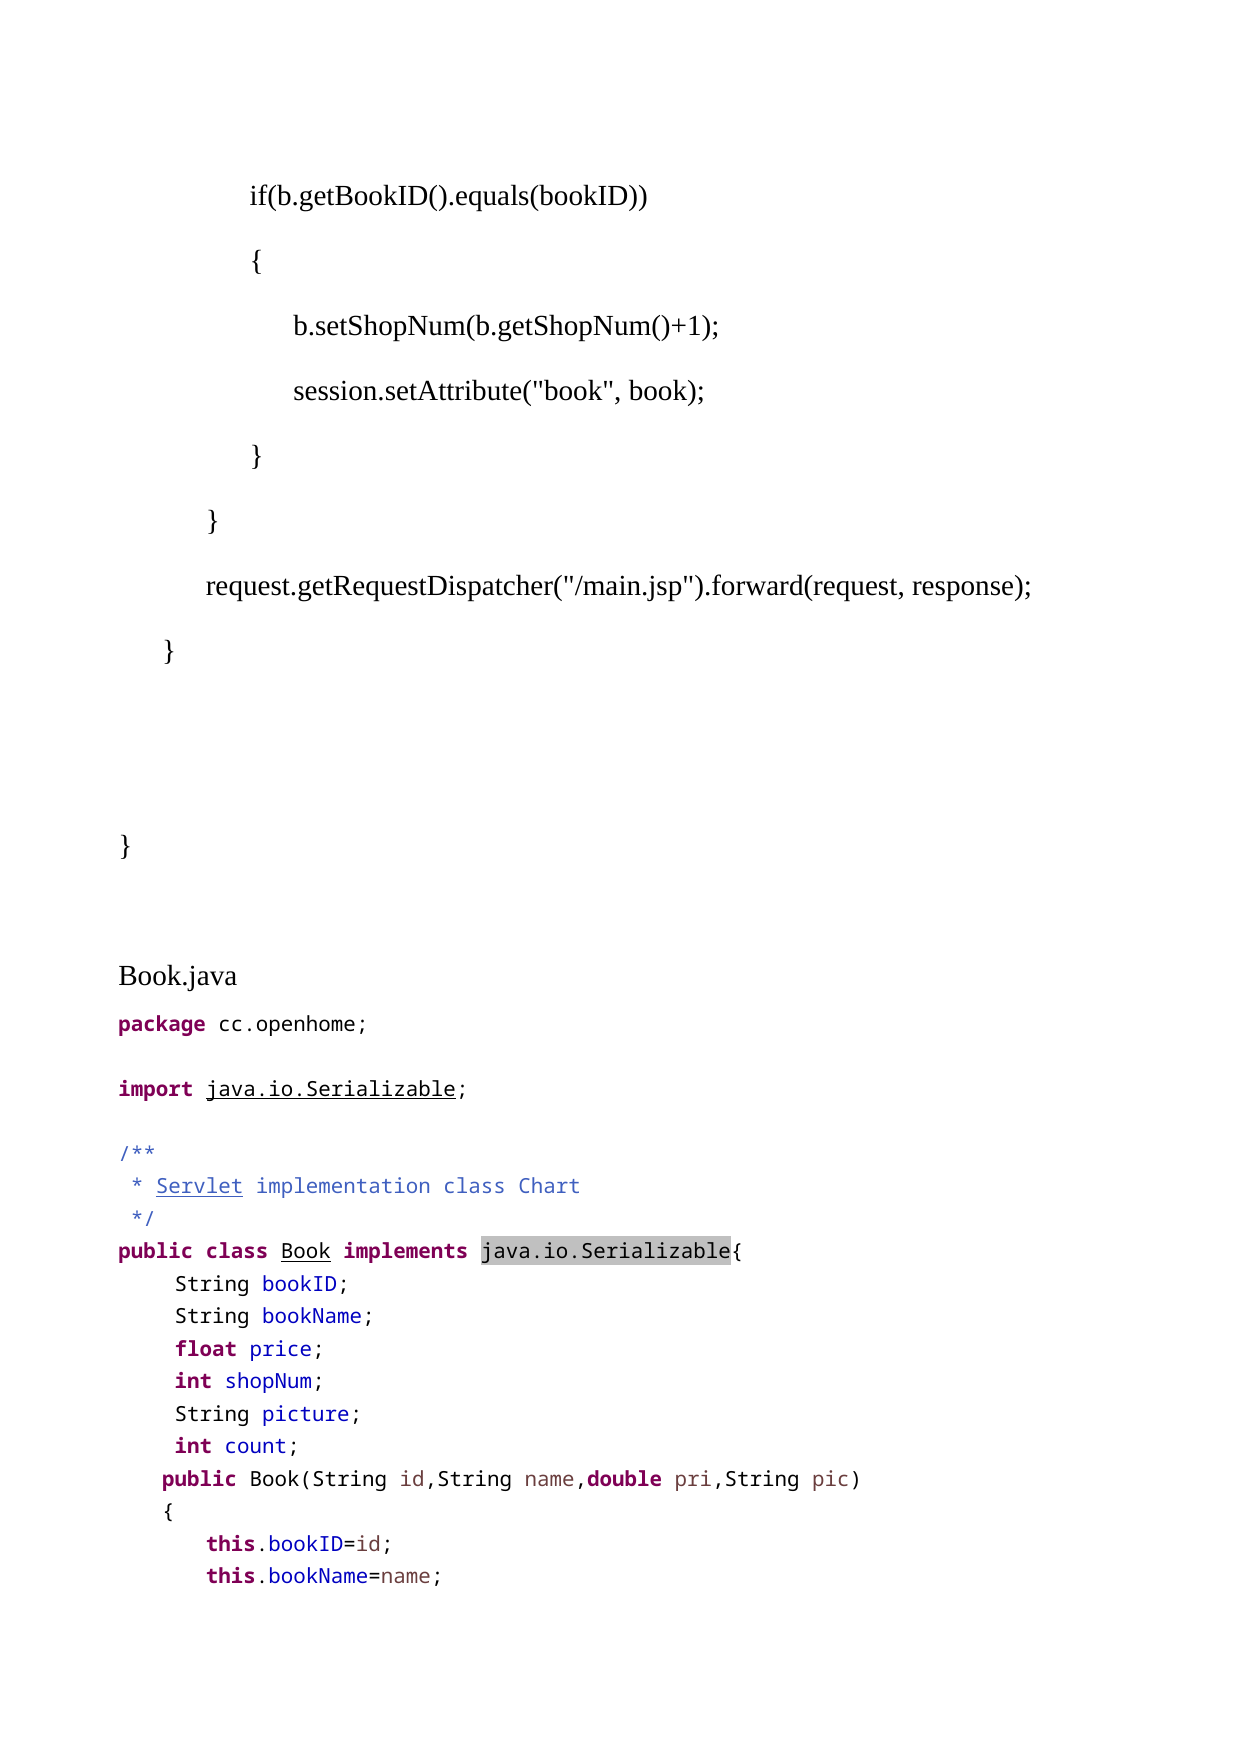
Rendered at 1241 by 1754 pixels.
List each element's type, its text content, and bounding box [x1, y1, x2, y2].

text { [118, 1494, 1093, 1527]
text String picture; [118, 1397, 1093, 1429]
text if(b.getBookID().equals(bookID)) [118, 162, 1093, 227]
text } [118, 617, 1093, 682]
text package cc.openhome; [118, 1007, 1093, 1039]
text String bookID; [118, 1267, 1093, 1299]
text } [118, 812, 1093, 877]
text public class Book implements java.io.Serializable{ [118, 1234, 1093, 1267]
text String bookName; [118, 1299, 1093, 1332]
text { [118, 227, 1093, 292]
text float price; [118, 1332, 1093, 1364]
text int shopNum; [118, 1364, 1093, 1397]
text * Servlet implementation class Chart [118, 1169, 1093, 1202]
text } [118, 487, 1093, 552]
text */ [118, 1202, 1093, 1234]
text int count; [118, 1429, 1093, 1462]
text import java.io.Serializable; [118, 1072, 1093, 1104]
text Book.java [118, 942, 1093, 1007]
text /** [118, 1137, 1093, 1169]
text session.setAttribute("book", book); [118, 357, 1093, 422]
text public Book(String id,String name,double pri,String pic) [118, 1462, 1093, 1494]
text b.setShopNum(b.getShopNum()+1); [118, 292, 1093, 357]
text request.getRequestDispatcher("/main.jsp").forward(request, response); [118, 552, 1093, 617]
text this.bookName=name; [118, 1559, 1093, 1592]
text } [118, 422, 1093, 487]
text this.bookID=id; [118, 1527, 1093, 1559]
